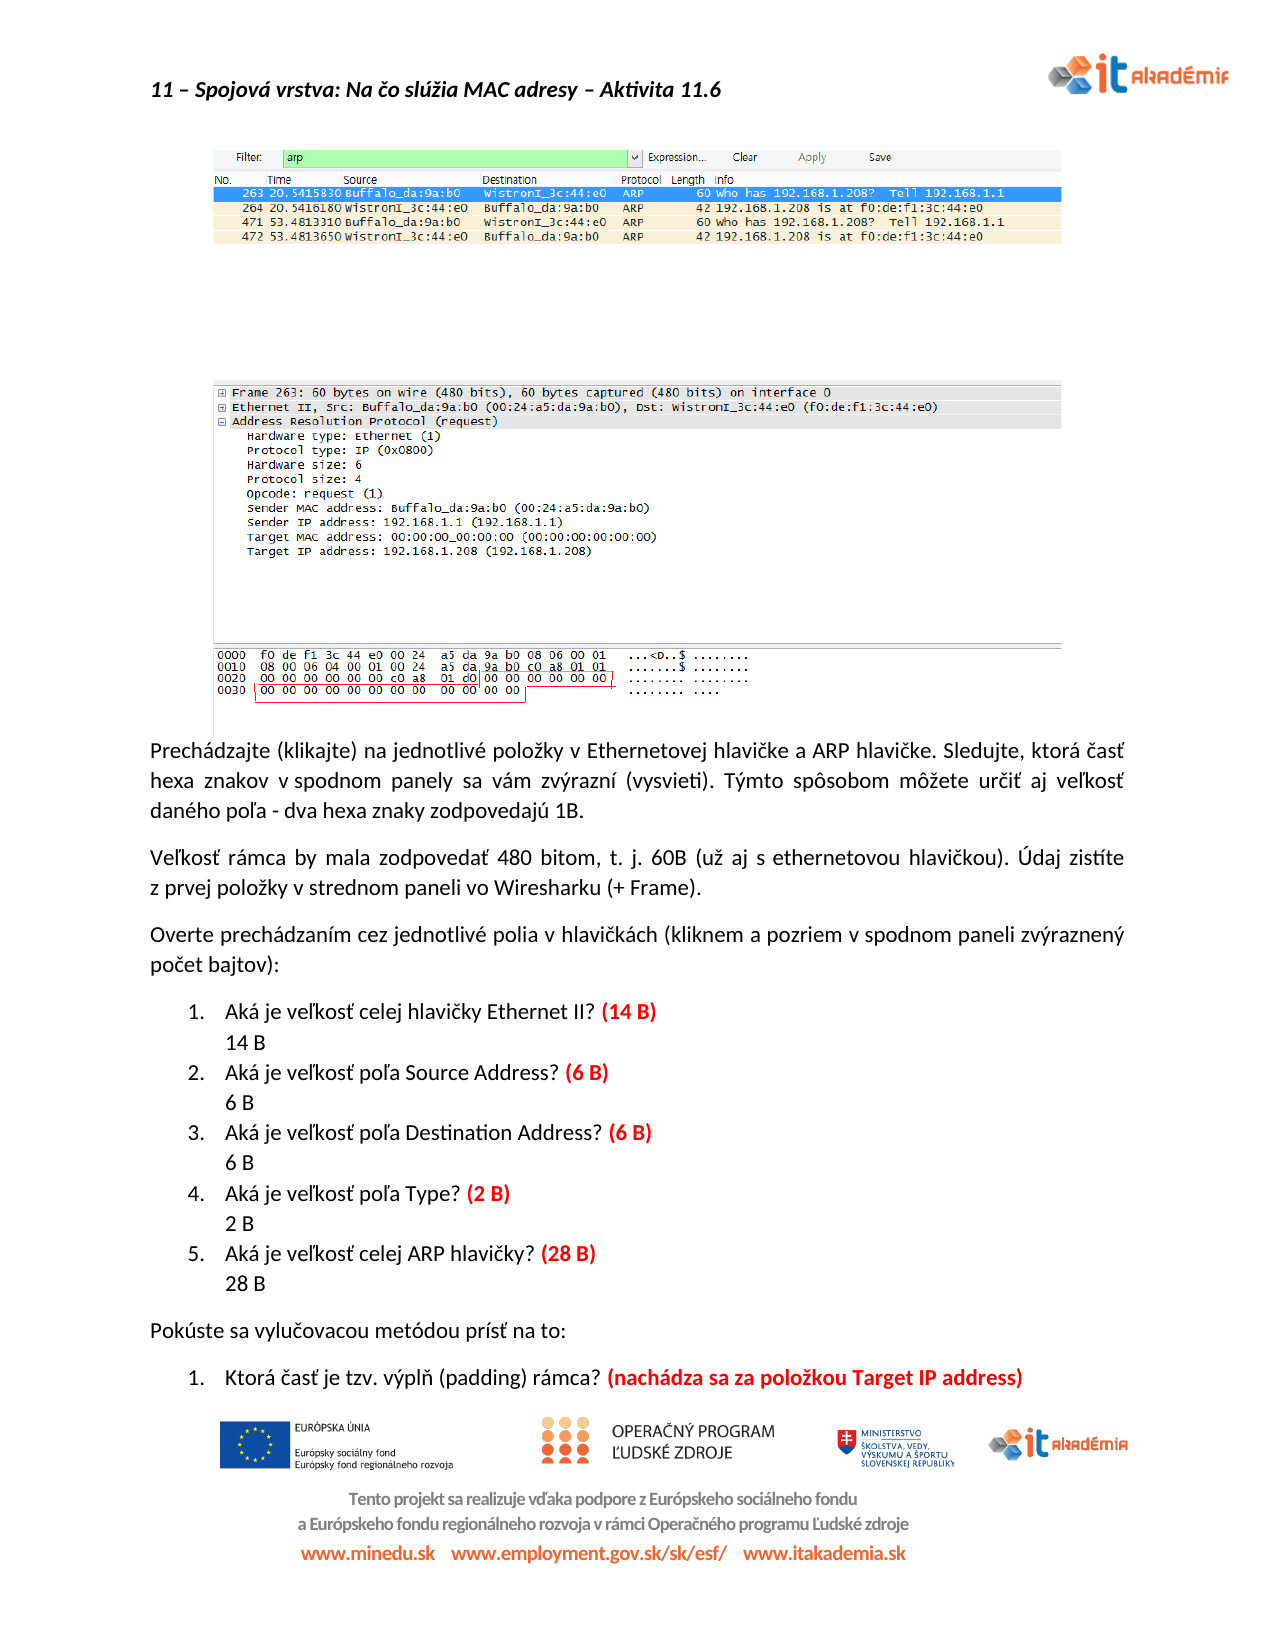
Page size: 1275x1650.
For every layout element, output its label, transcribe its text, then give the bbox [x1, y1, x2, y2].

list Aká je veľkosť celej ARP hlavičky? (28 B) [187, 1239, 1125, 1267]
picture [213, 150, 1062, 736]
list 6 B [225, 1148, 1125, 1176]
list 2 B [225, 1209, 1125, 1237]
text Prechádzajte (klikajte) na jednotlivé položky v Ethernetovej hlavičke a ARP hlavičke. Sledujte, ktorá časť hexa znakov v spodnom panely sa vám zvýrazní (vysvieti). Týmto spôsobom môžete určiť aj veľkosť daného poľa - dva hexa znaky zodpovedajú 1B. [150, 736, 1125, 824]
list 28 B [225, 1269, 1125, 1297]
list Aká je veľkosť celej hlavičky Ethernet II? (14 B) [187, 997, 1125, 1025]
list 6 B [225, 1088, 1125, 1116]
picture [188, 1411, 483, 1482]
text Veľkosť rámca by mala zodpovedať 480 bitom, t. j. 60B (už aj s ethernetovou hlavičkou). Údaj zistíte z prvej položky v strednom paneli vo Wiresharku (+ Frame). [150, 843, 1125, 901]
list Aká je veľkosť poľa Destination Address? (6 B) [187, 1118, 1125, 1146]
picture [837, 1430, 955, 1468]
picture [977, 1422, 1142, 1467]
picture [1046, 53, 1228, 94]
list Ktorá časť je tzv. výplň (padding) rámca? (nachádza sa za položkou Target IP address) [187, 1363, 1125, 1391]
list Aká je veľkosť poľa Source Address? (6 B) [187, 1058, 1125, 1086]
list Aká je veľkosť poľa Type? (2 B) [187, 1179, 1125, 1207]
list 14 B [225, 1028, 1125, 1056]
picture [503, 1405, 826, 1471]
text Pokúste sa vylučovacou metódou prísť na to: [150, 1316, 1125, 1344]
text Overte prechádzaním cez jednotlivé polia v hlavičkách (kliknem a pozriem v spodnom paneli zvýraznený počet bajtov): [150, 920, 1125, 978]
